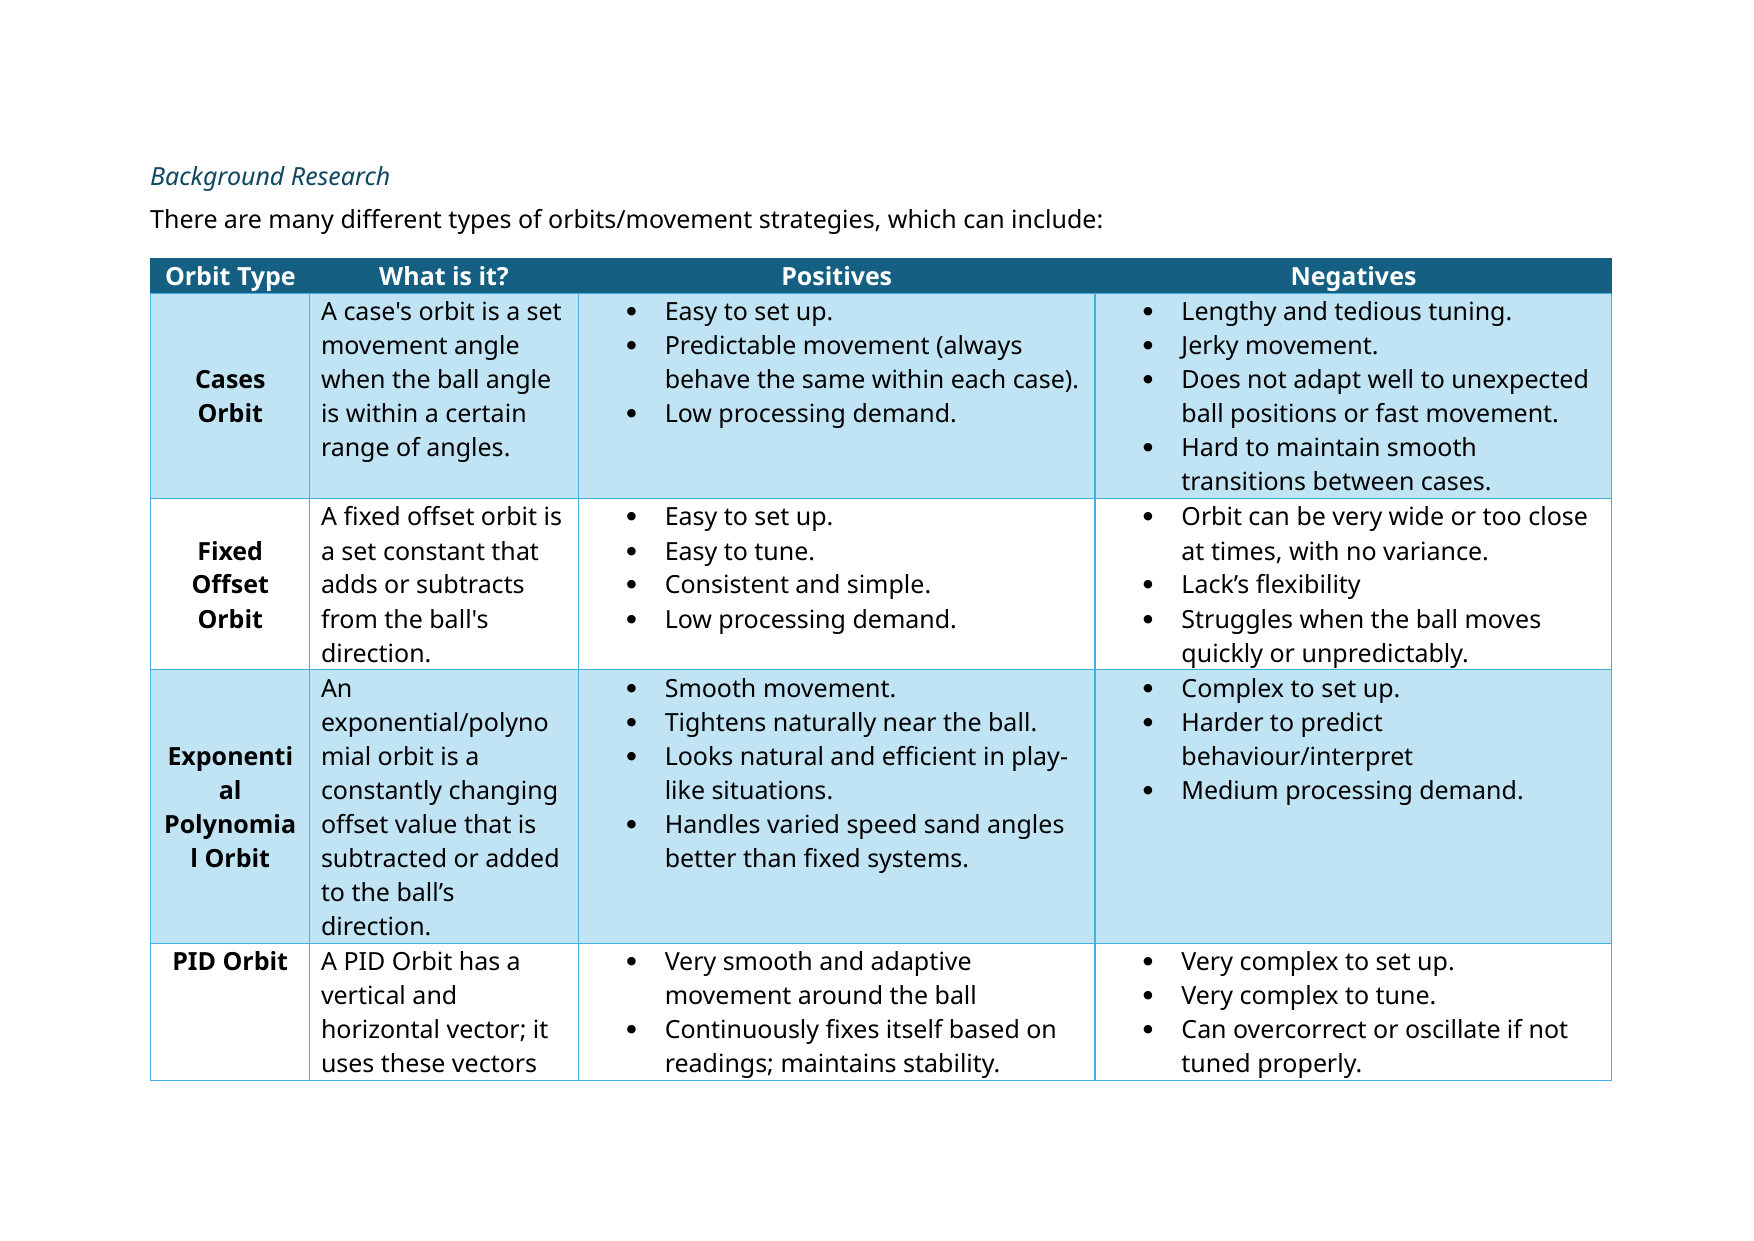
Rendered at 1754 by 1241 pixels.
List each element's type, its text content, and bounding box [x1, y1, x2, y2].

table_cell An exponential/polynomial orbit is a constantly changing offset value that is subtracted or added to the ball’s direction. [310, 670, 578, 943]
text There are many different types of orbits/movement strategies, which can include: [150, 202, 1604, 236]
table_header What is it? [310, 259, 578, 293]
table_cell Smooth movement. Tightens naturally near the ball. Looks natural and efficient in play-like situations. Handles varied speed sand angles better than fixed systems. [579, 670, 1094, 943]
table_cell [1096, 944, 1611, 1080]
table_cell Cases Orbit [151, 294, 309, 498]
table_cell Easy to set up. Easy to tune. Consistent and simple. Low processing demand. [579, 499, 1094, 669]
table_cell Complex to set up. Harder to predict behaviour/interpret Medium processing demand. [1096, 670, 1611, 943]
table_header Positives [579, 259, 1094, 293]
table_cell Orbit can be very wide or too close at times, with no variance. Lack’s flexibility Struggles when the ball moves quickly or unpredictably. [1096, 499, 1611, 669]
table_cell Easy to set up. Predictable movement (always behave the same within each case). Low processing demand. [579, 294, 1094, 498]
table_cell Exponential Polynomial Orbit [151, 670, 309, 943]
table_cell Fixed Offset Orbit [151, 499, 309, 669]
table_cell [310, 944, 578, 1080]
table_cell A case's orbit is a set movement angle when the ball angle is within a certain range of angles. [310, 294, 578, 498]
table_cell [579, 944, 1094, 1080]
table_cell Lengthy and tedious tuning. Jerky movement. Does not adapt well to unexpected ball positions or fast movement. Hard to maintain smooth transitions between cases. [1096, 294, 1611, 498]
subtitle Background Research [150, 158, 1604, 192]
table_cell A fixed offset orbit is a set constant that adds or subtracts from the ball's direction. [310, 499, 578, 669]
table_cell PID Orbit [151, 944, 309, 1080]
table_header Orbit Type [151, 259, 309, 293]
table_header Negatives [1096, 259, 1611, 293]
